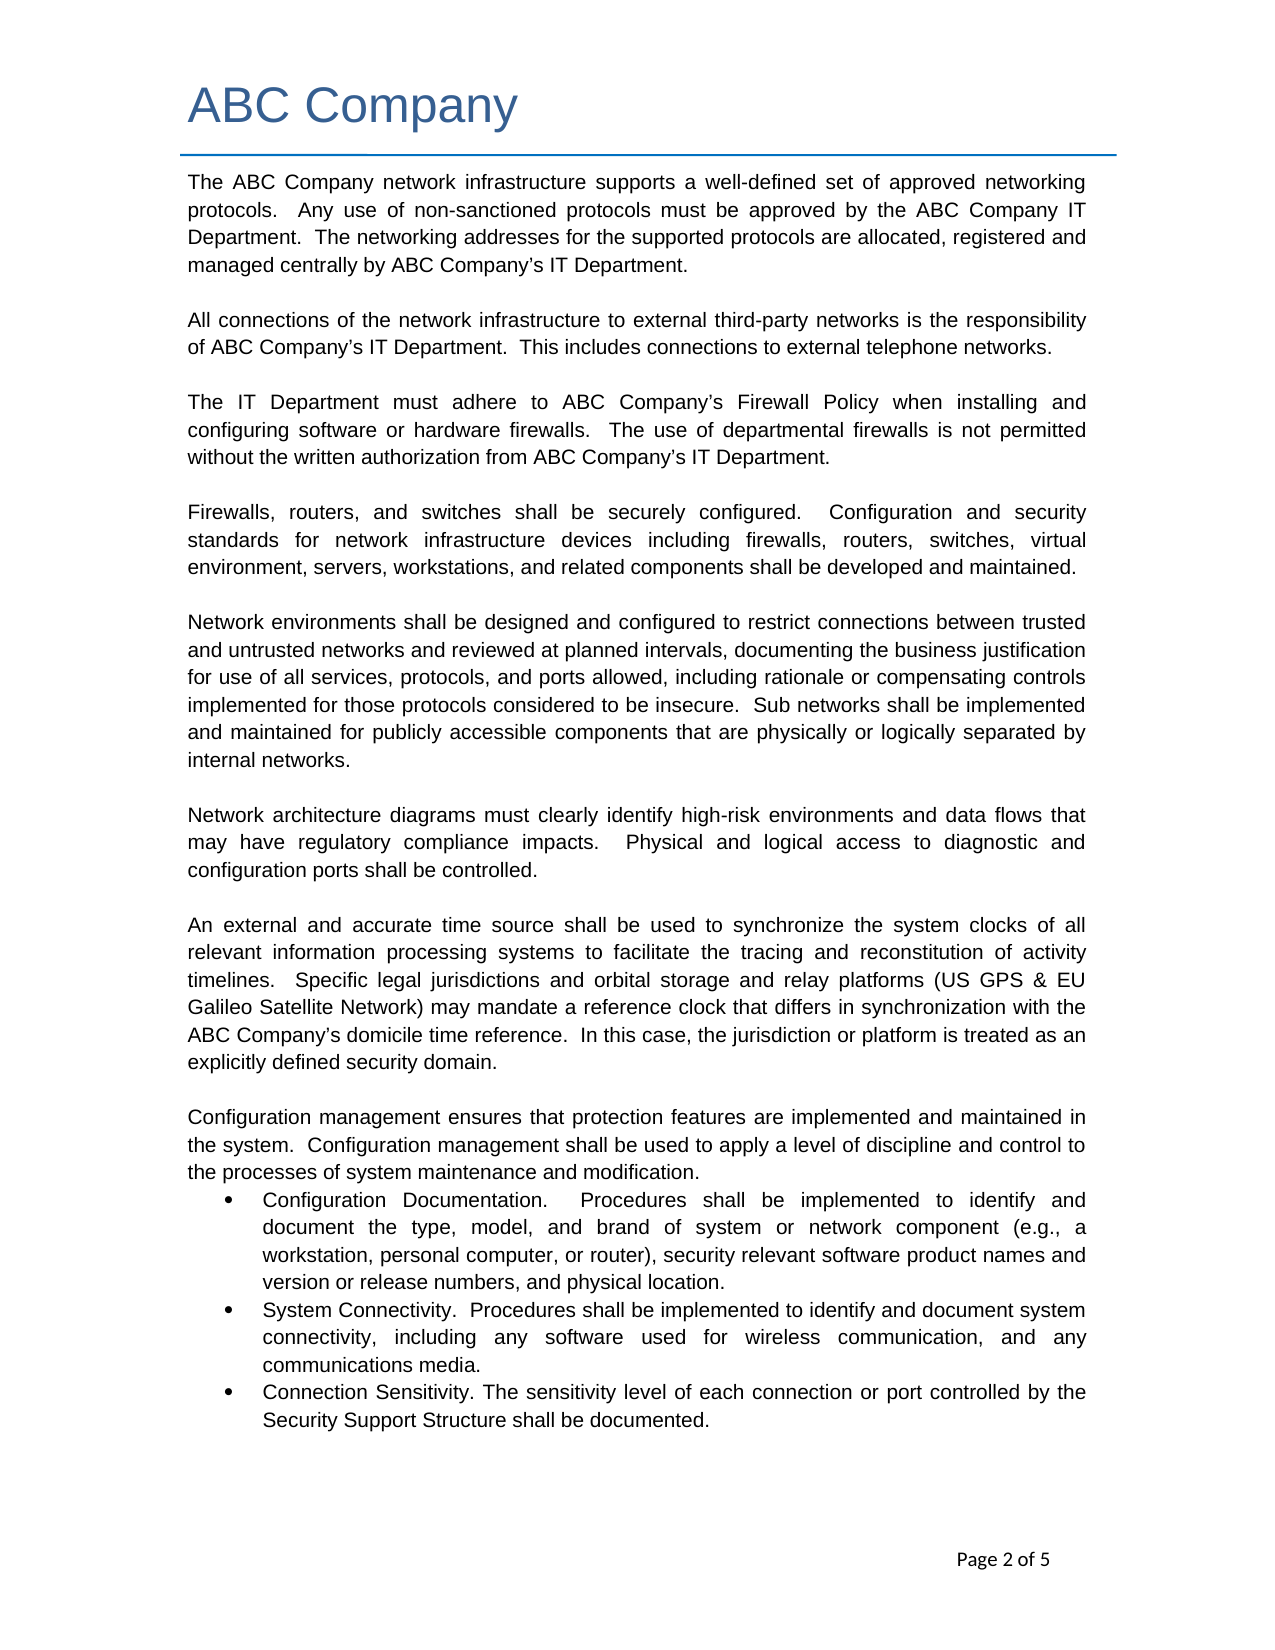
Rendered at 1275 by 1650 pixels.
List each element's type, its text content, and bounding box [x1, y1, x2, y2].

text The ABC Company network infrastructure supports a well-defined set of approved networking protocols. Any use of non-sanctioned protocols must be approved by the ABC Company IT Department. The networking addresses for the supported protocols are allocated, registered and managed centrally by ABC Company’s IT Department. [187, 170, 1087, 276]
text Configuration management ensures that protection features are implemented and maintained in the system. Configuration management shall be used to apply a level of discipline and control to the processes of system maintenance and modification. [187, 1105, 1087, 1184]
text The IT Department must adhere to ABC Company’s Firewall Policy when installing and configuring software or hardware firewalls. The use of departmental firewalls is not permitted without the written authorization from ABC Company’s IT Department. [187, 390, 1087, 469]
text Network architecture diagrams must clearly identify high-risk environments and data flows that may have regulatory compliance impacts. Physical and logical access to diagnostic and configuration ports shall be controlled. [187, 802, 1087, 881]
list Configuration Documentation. Procedures shall be implemented to identify and document the type, model, and brand of system or network component (e.g., a workstation, personal computer, or router), security relevant software product names and version or release numbers, and physical location. [225, 1187, 1087, 1294]
list System Connectivity. Procedures shall be implemented to identify and document system connectivity, including any software used for wireless communication, and any communications media. [225, 1298, 1087, 1377]
list Connection Sensitivity. The sensitivity level of each connection or port controlled by the Security Support Structure shall be documented. [225, 1380, 1087, 1432]
text Network environments shall be designed and configured to restrict connections between trusted and untrusted networks and reviewed at planned intervals, documenting the business justification for use of all services, protocols, and ports allowed, including rationale or compensating controls implemented for those protocols considered to be insecure. Sub networks shall be implemented and maintained for publicly accessible components that are physically or logically separated by internal networks. [187, 610, 1087, 771]
text Firewalls, routers, and switches shall be securely configured. Configuration and security standards for network infrastructure devices including firewalls, routers, switches, virtual environment, servers, workstations, and related components shall be developed and maintained. [187, 500, 1087, 579]
text An external and accurate time source shall be used to synchronize the system clocks of all relevant information processing systems to facilitate the tracing and reconstitution of activity timelines. Specific legal jurisdictions and orbital storage and relay platforms (US GPS & EU Galileo Satellite Network) may mandate a reference clock that differs in synchronization with the ABC Company’s domicile time reference. In this case, the jurisdiction or platform is treated as an explicitly defined security domain. [187, 912, 1087, 1074]
text All connections of the network infrastructure to external third-party networks is the responsibility of ABC Company’s IT Department. This includes connections to external telephone networks. [187, 307, 1087, 359]
